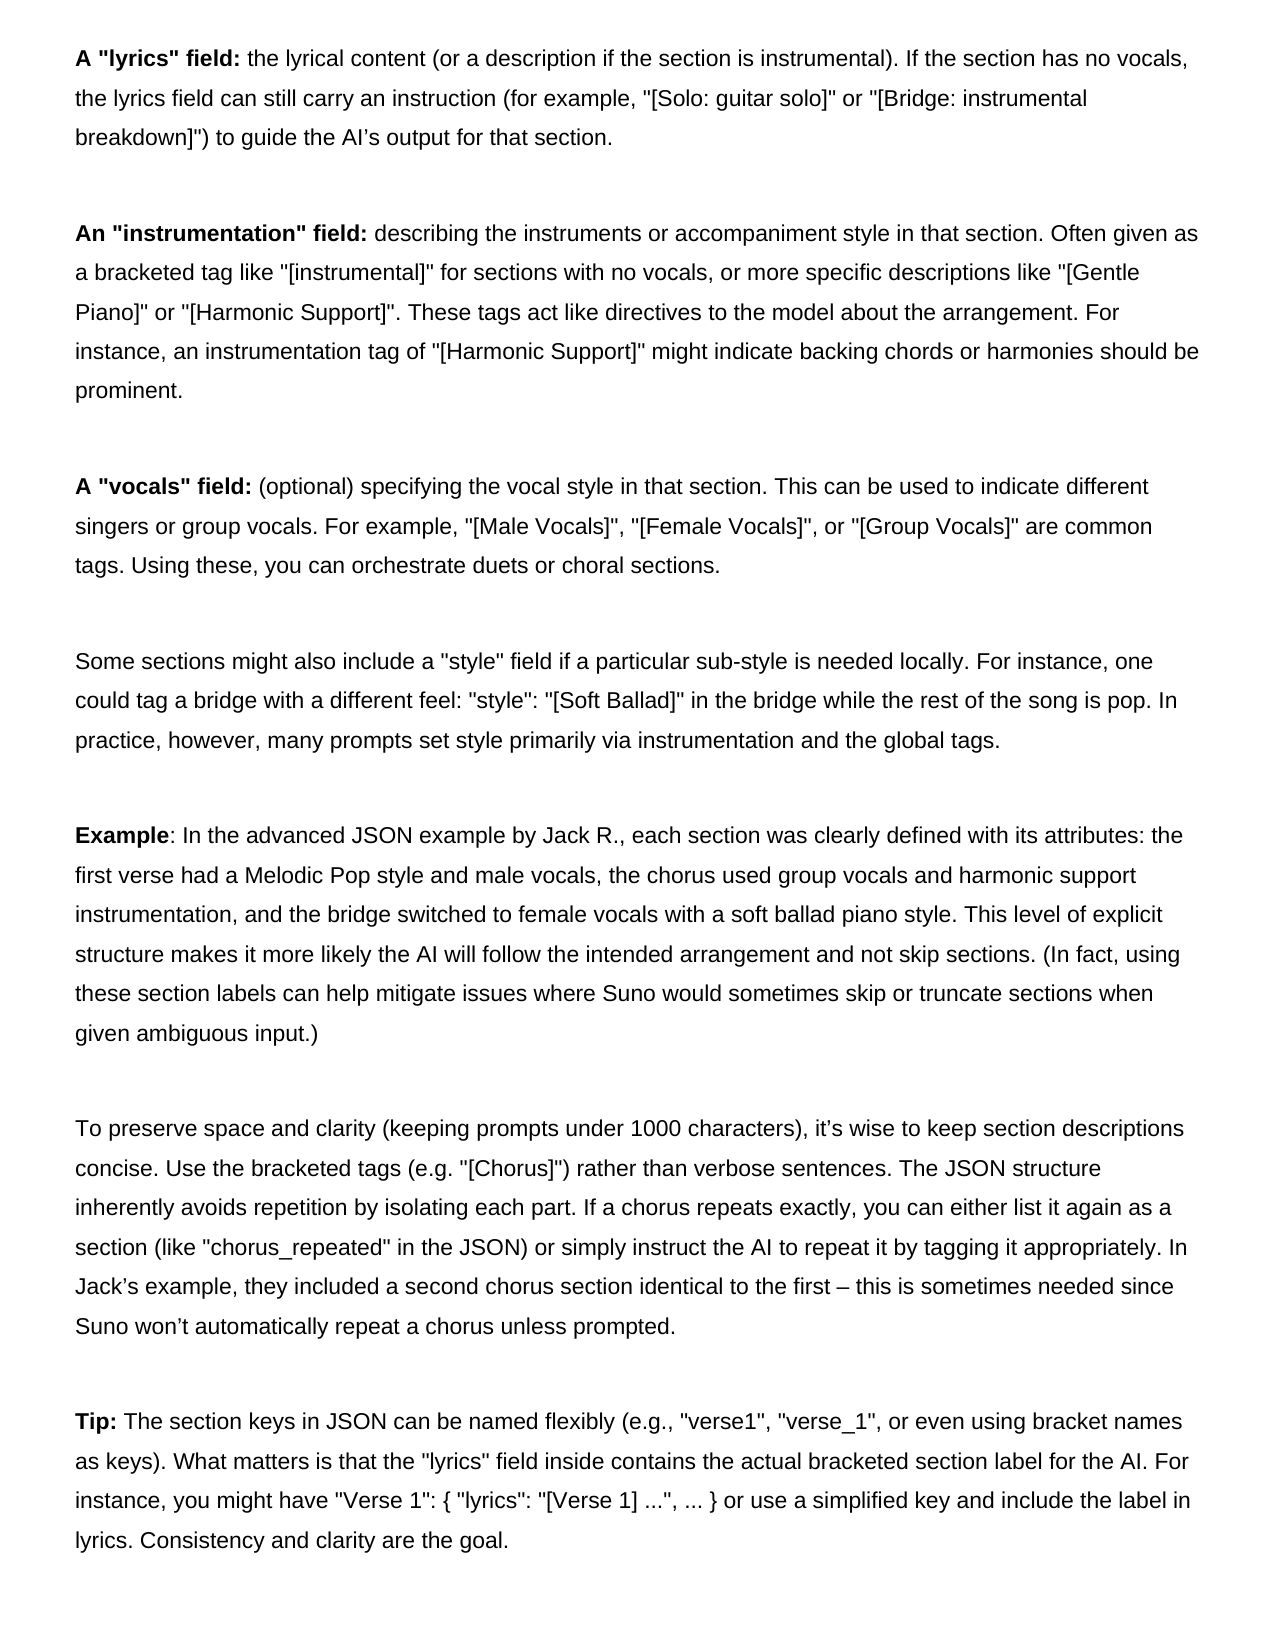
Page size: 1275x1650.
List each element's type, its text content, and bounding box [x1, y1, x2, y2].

text A "vocals" field: (optional) specifying the vocal style in that section. This can be used to indicate different singers or group vocals. For example, "[Male Vocals]", "[Female Vocals]", or "[Group Vocals]" are common tags. Using these, you can orchestrate duets or choral sections. [75, 473, 1200, 578]
text A "lyrics" field: the lyrical content (or a description if the section is instrumental). If the section has no vocals, the lyrics field can still carry an instruction (for example, "[Solo: guitar solo]" or "[Bridge: instrumental breakdown]") to guide the AI’s output for that section. [75, 45, 1200, 150]
text Example: In the advanced JSON example by Jack R., each section was clearly defined with its attributes: the first verse had a Melodic Pop style and male vocals, the chorus used group vocals and harmonic support instrumentation, and the bridge switched to female vocals with a soft ballad piano style. This level of explicit structure makes it more likely the AI will follow the intended arrangement and not skip sections. (In fact, using these section labels can help mitigate issues where Suno would sometimes skip or truncate sections when given ambiguous input.) [75, 822, 1200, 1046]
text An "instrumentation" field: describing the instruments or accompaniment style in that section. Often given as a bracketed tag like "[instrumental]" for sections with no vocals, or more specific descriptions like "[Gentle Piano]" or "[Harmonic Support]". These tags act like directives to the model about the arrangement. For instance, an instrumentation tag of "[Harmonic Support]" might indicate backing chords or harmonies should be prominent. [75, 219, 1200, 404]
text Some sections might also include a "style" field if a particular sub-style is needed locally. For instance, one could tag a bridge with a different feel: "style": "[Soft Ballad]" in the bridge while the rest of the song is pop. In practice, however, many prompts set style primarily via instrumentation and the global tags. [75, 648, 1200, 753]
text To preserve space and clarity (keeping prompts under 1000 characters), it’s wise to keep section descriptions concise. Use the bracketed tags (e.g. "[Chorus]") rather than verbose sentences. The JSON structure inherently avoids repetition by isolating each part. If a chorus repeats exactly, you can either list it again as a section (like "chorus_repeated" in the JSON) or simply instruct the AI to repeat it by tagging it appropriately. In Jack’s example, they included a second chorus section identical to the first – this is sometimes needed since Suno won’t automatically repeat a chorus unless prompted. [75, 1115, 1200, 1339]
text Tip: The section keys in JSON can be named flexibly (e.g., "verse1", "verse_1", or even using bracket names as keys). What matters is that the "lyrics" field inside contains the actual bracketed section label for the AI. For instance, you might have "Verse 1": { "lyrics": "[Verse 1] ...", ... } or use a simplified key and include the label in lyrics. Consistency and clarity are the goal. [75, 1408, 1200, 1553]
